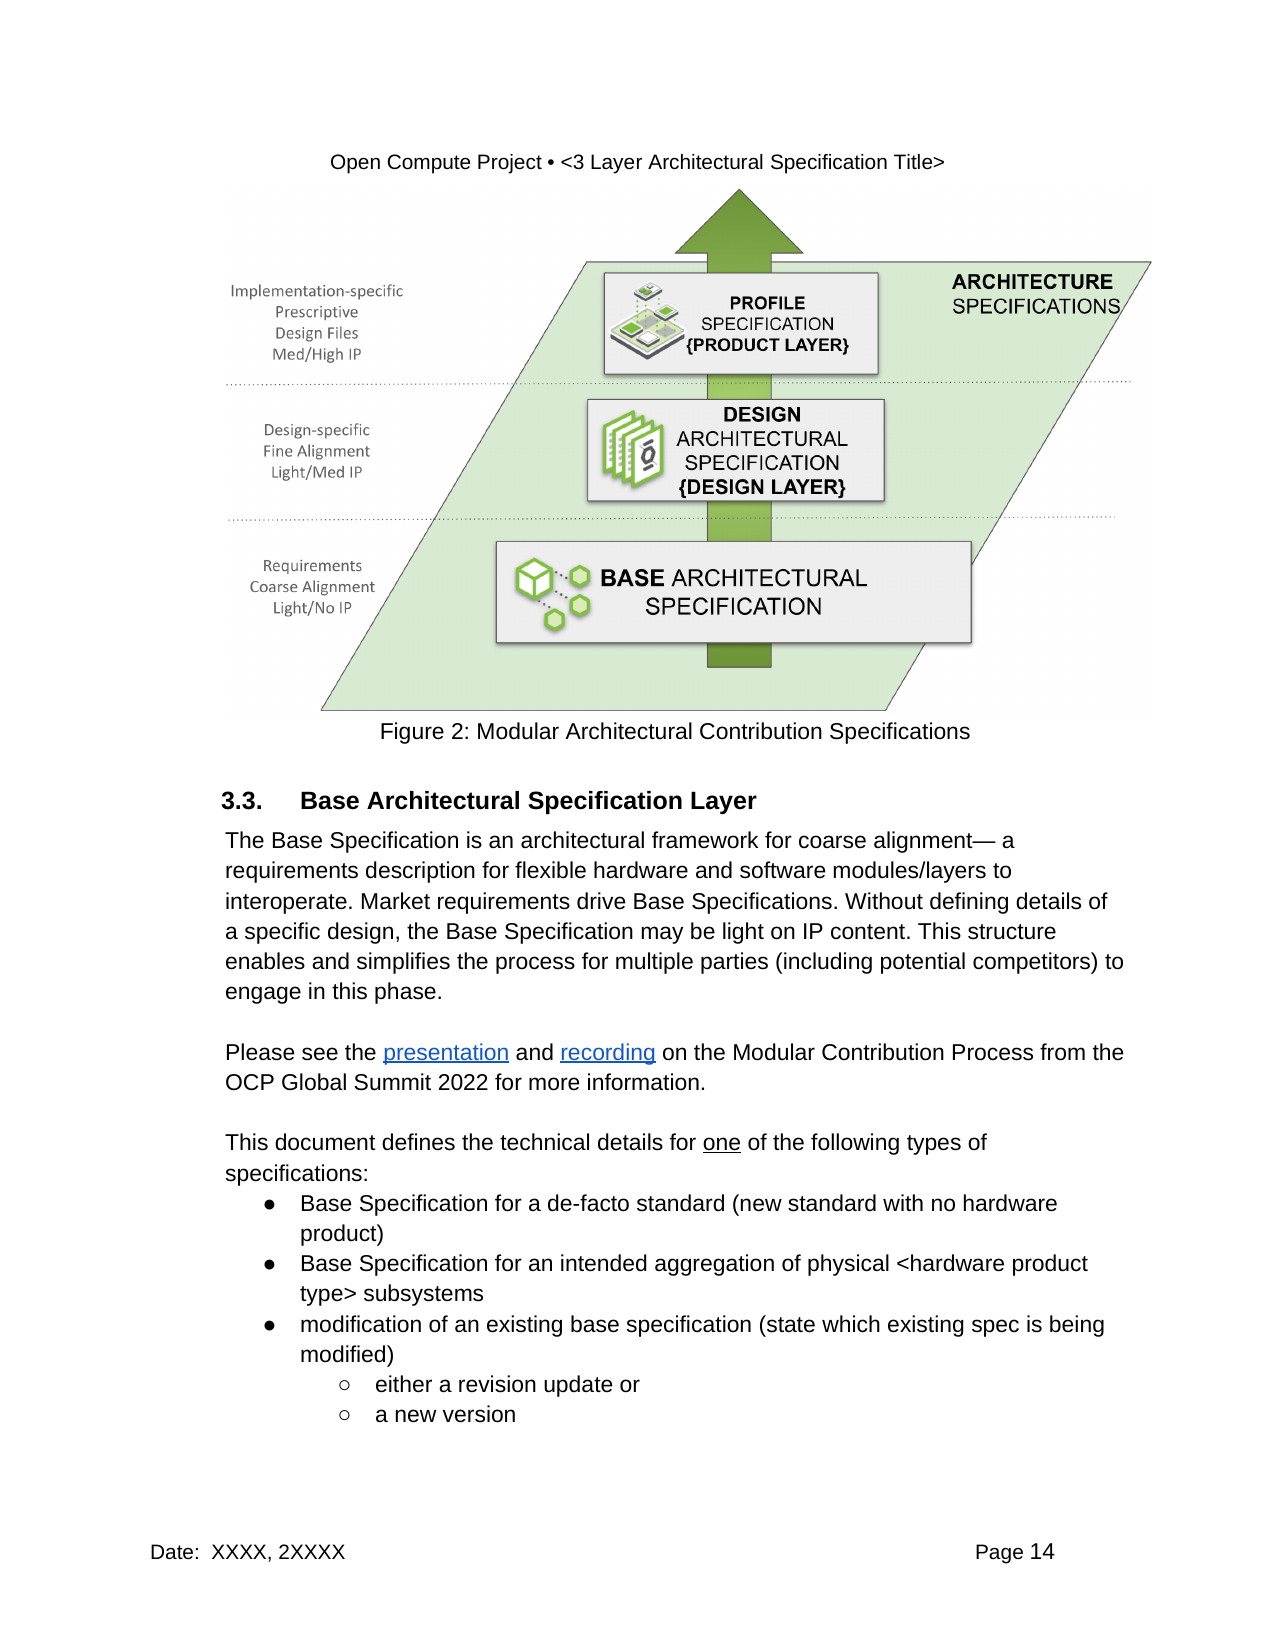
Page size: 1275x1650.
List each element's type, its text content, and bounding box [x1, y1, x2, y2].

list Base Specification for an intended aggregation of physical <hardware product type> subsystems [262, 1250, 1125, 1307]
text Please see the presentation and recording on the Modular Contribution Process from the OCP Global Summit 2022 for more information. [225, 1039, 1125, 1095]
list a new version [337, 1401, 1125, 1428]
picture [225, 186, 1153, 715]
text Figure 2: Modular Architectural Contribution Specifications [225, 718, 1125, 745]
subtitle Base Architectural Specification Layer [262, 786, 1125, 815]
text This document defines the technical details for one of the following types of specifications: [225, 1129, 1125, 1186]
list modification of an existing base specification (state which existing spec is being modified) [262, 1311, 1125, 1367]
text The Base Specification is an architectural framework for coarse alignment— a requirements description for flexible hardware and software modules/layers to interoperate. Market requirements drive Base Specifications. Without defining details of a specific design, the Base Specification may be light on IP content. This structure enables and simplifies the process for multiple parties (including potential competitors) to engage in this phase. [225, 827, 1125, 1005]
list Base Specification for a de-facto standard (new standard with no hardware product) [262, 1190, 1125, 1246]
list either a revision update or [337, 1371, 1125, 1397]
